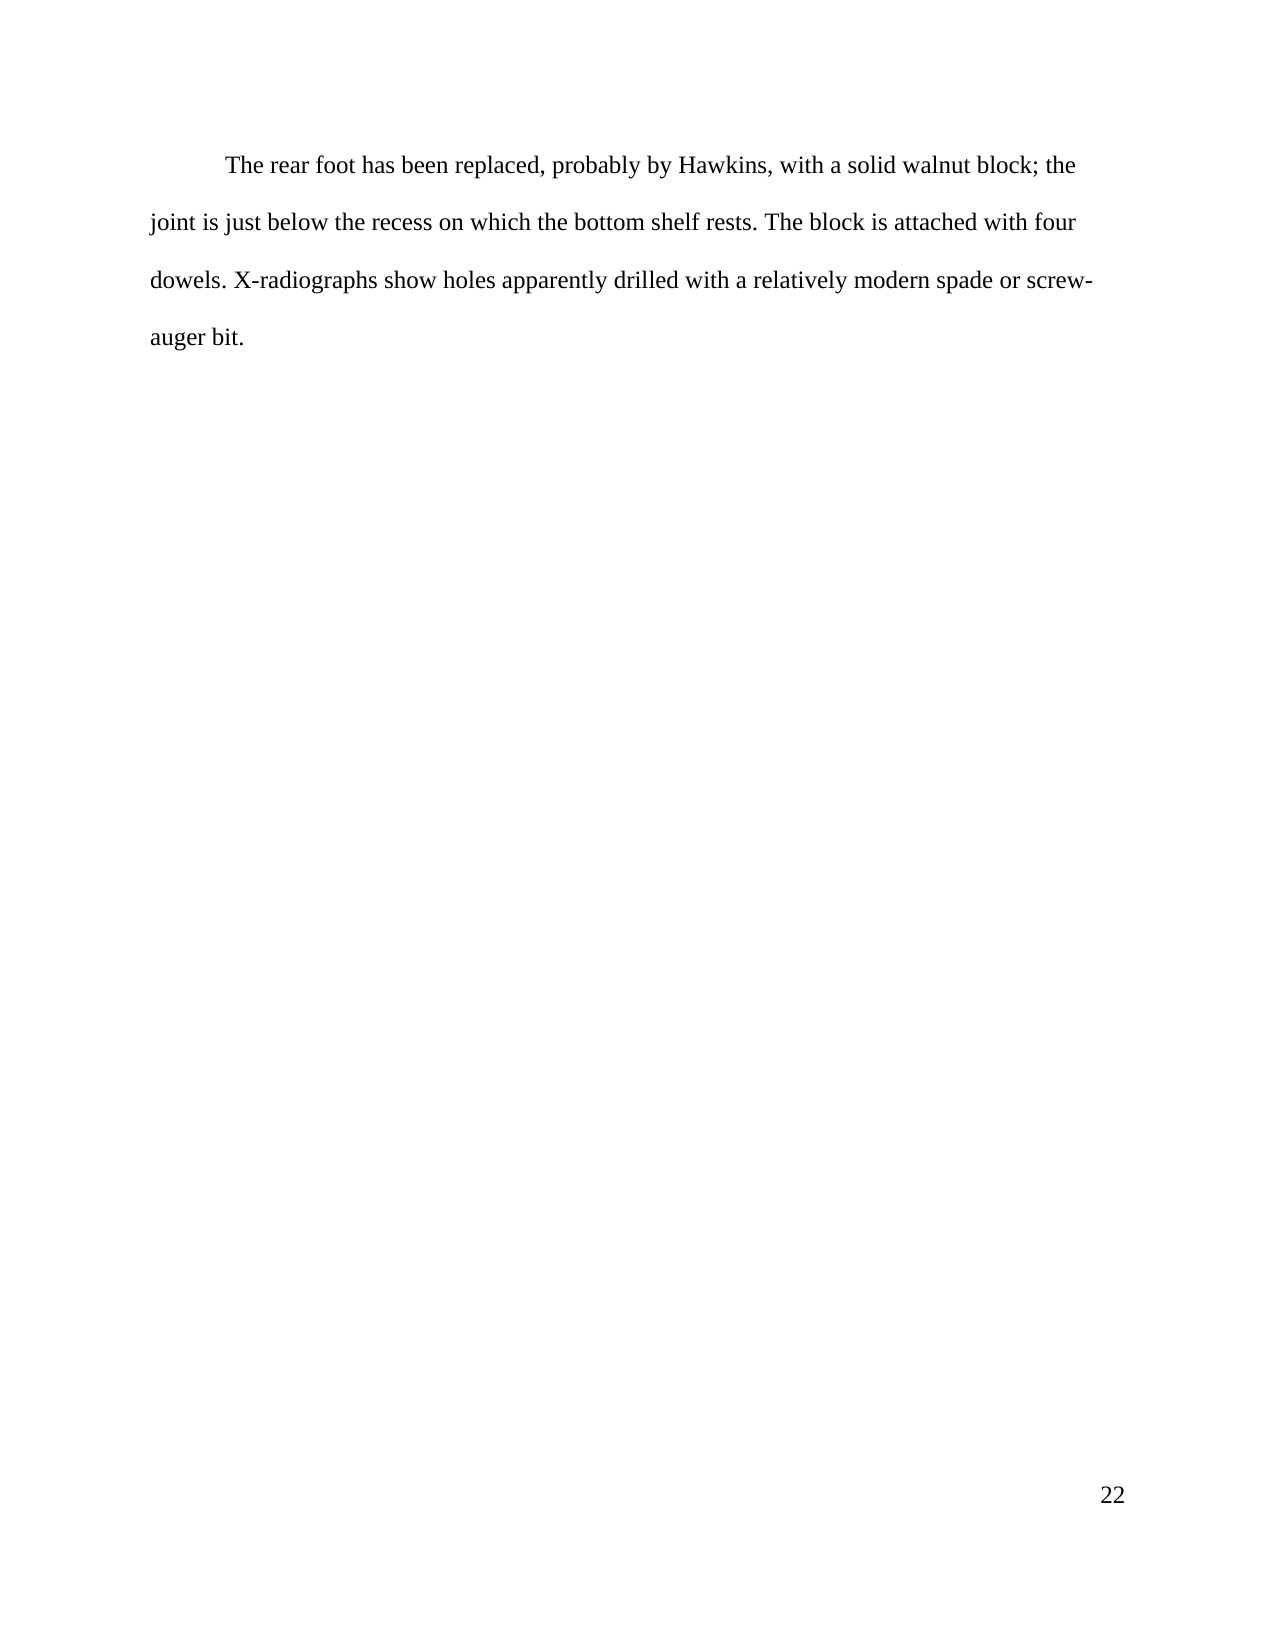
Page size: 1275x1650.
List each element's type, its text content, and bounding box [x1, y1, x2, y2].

text The rear foot has been replaced, probably by Hawkins, with a solid walnut block; the joint is just below the recess on which the bottom shelf rests. The block is attached with four dowels. X-radiographs show holes apparently drilled with a relatively modern spade or screw-auger bit. [150, 150, 1125, 351]
